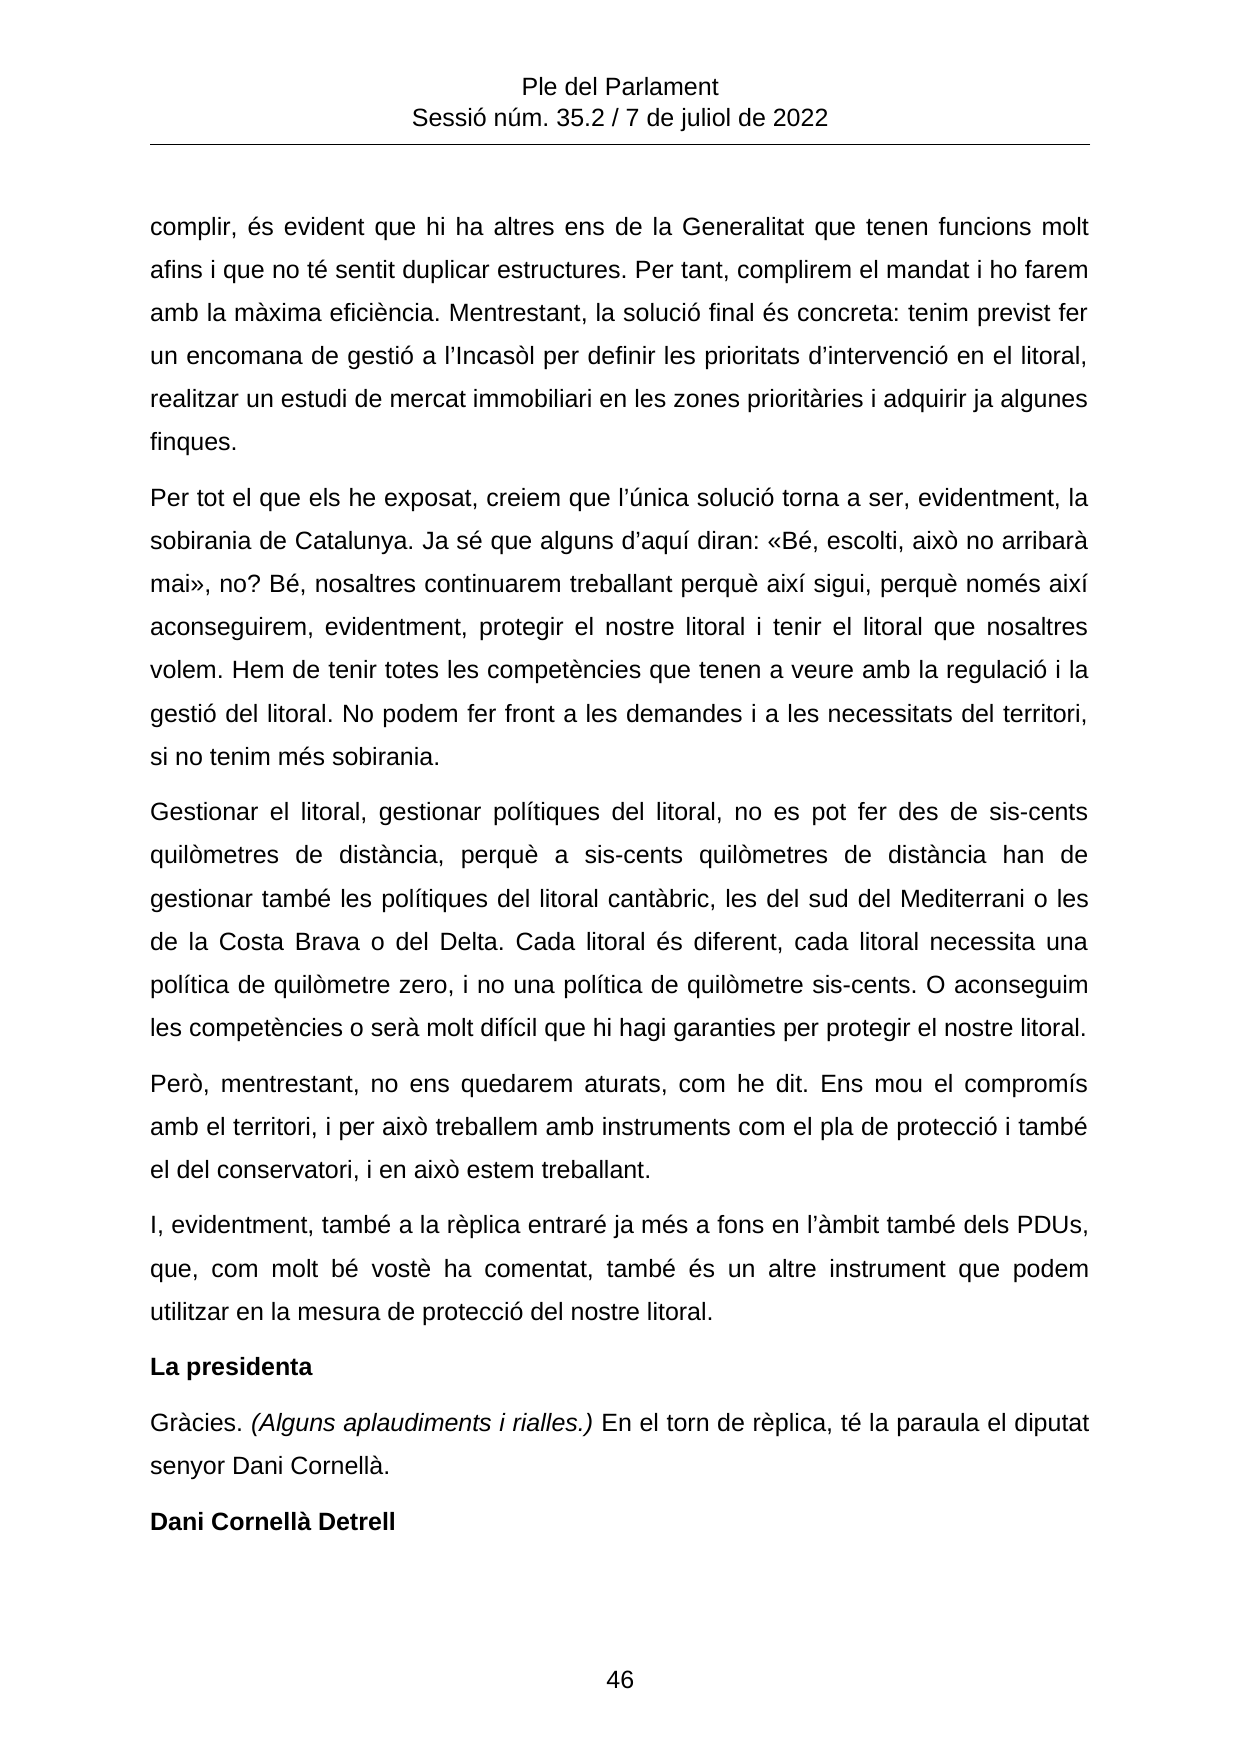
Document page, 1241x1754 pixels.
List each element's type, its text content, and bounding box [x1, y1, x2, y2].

text Dani Cornellà Detrell [150, 1507, 1090, 1536]
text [150, 212, 1090, 456]
text Gestionar el litoral, gestionar polítiques del litoral, no es pot fer des de sis-cents quilòmetres de distància, perquè a sis-cents quilòmetres de distància han de gestionar també les polítiques del litoral cantàbric, les del sud del Mediterrani o les de la Costa Brava o del Delta. Cada litoral és diferent, cada litoral necessita una política de quilòmetre zero, i no una política de quilòmetre sis-cents. O aconseguim les competències o serà molt difícil que hi hagi garanties per protegir el nostre litoral. [150, 797, 1090, 1042]
text Gràcies. (Alguns aplaudiments i rialles.) En el torn de rèplica, té la paraula el diputat senyor Dani Cornellà. [150, 1408, 1090, 1480]
text Per tot el que els he exposat, creiem que l’única solució torna a ser, evidentment, la sobirania de Catalunya. Ja sé que alguns d’aquí diran: «Bé, escolti, això no arribarà mai», no? Bé, nosaltres continuarem treballant perquè així sigui, perquè només així aconseguirem, evidentment, protegir el nostre litoral i tenir el litoral que nosaltres volem. Hem de tenir totes les competències que tenen a veure amb la regulació i la gestió del litoral. No podem fer front a les demandes i a les necessitats del territori, si no tenim més sobirania. [150, 483, 1090, 771]
text I, evidentment, també a la rèplica entraré ja més a fons en l’àmbit també dels PDUs, que, com molt bé vostè ha comentat, també és un altre instrument que podem utilitzar en la mesura de protecció del nostre litoral. [150, 1211, 1090, 1326]
text Però, mentrestant, no ens quedarem aturats, com he dit. Ens mou el compromís amb el territori, i per això treballem amb instruments com el pla de protecció i també el del conservatori, i en això estem treballant. [150, 1069, 1090, 1184]
text La presidenta [150, 1352, 1090, 1381]
